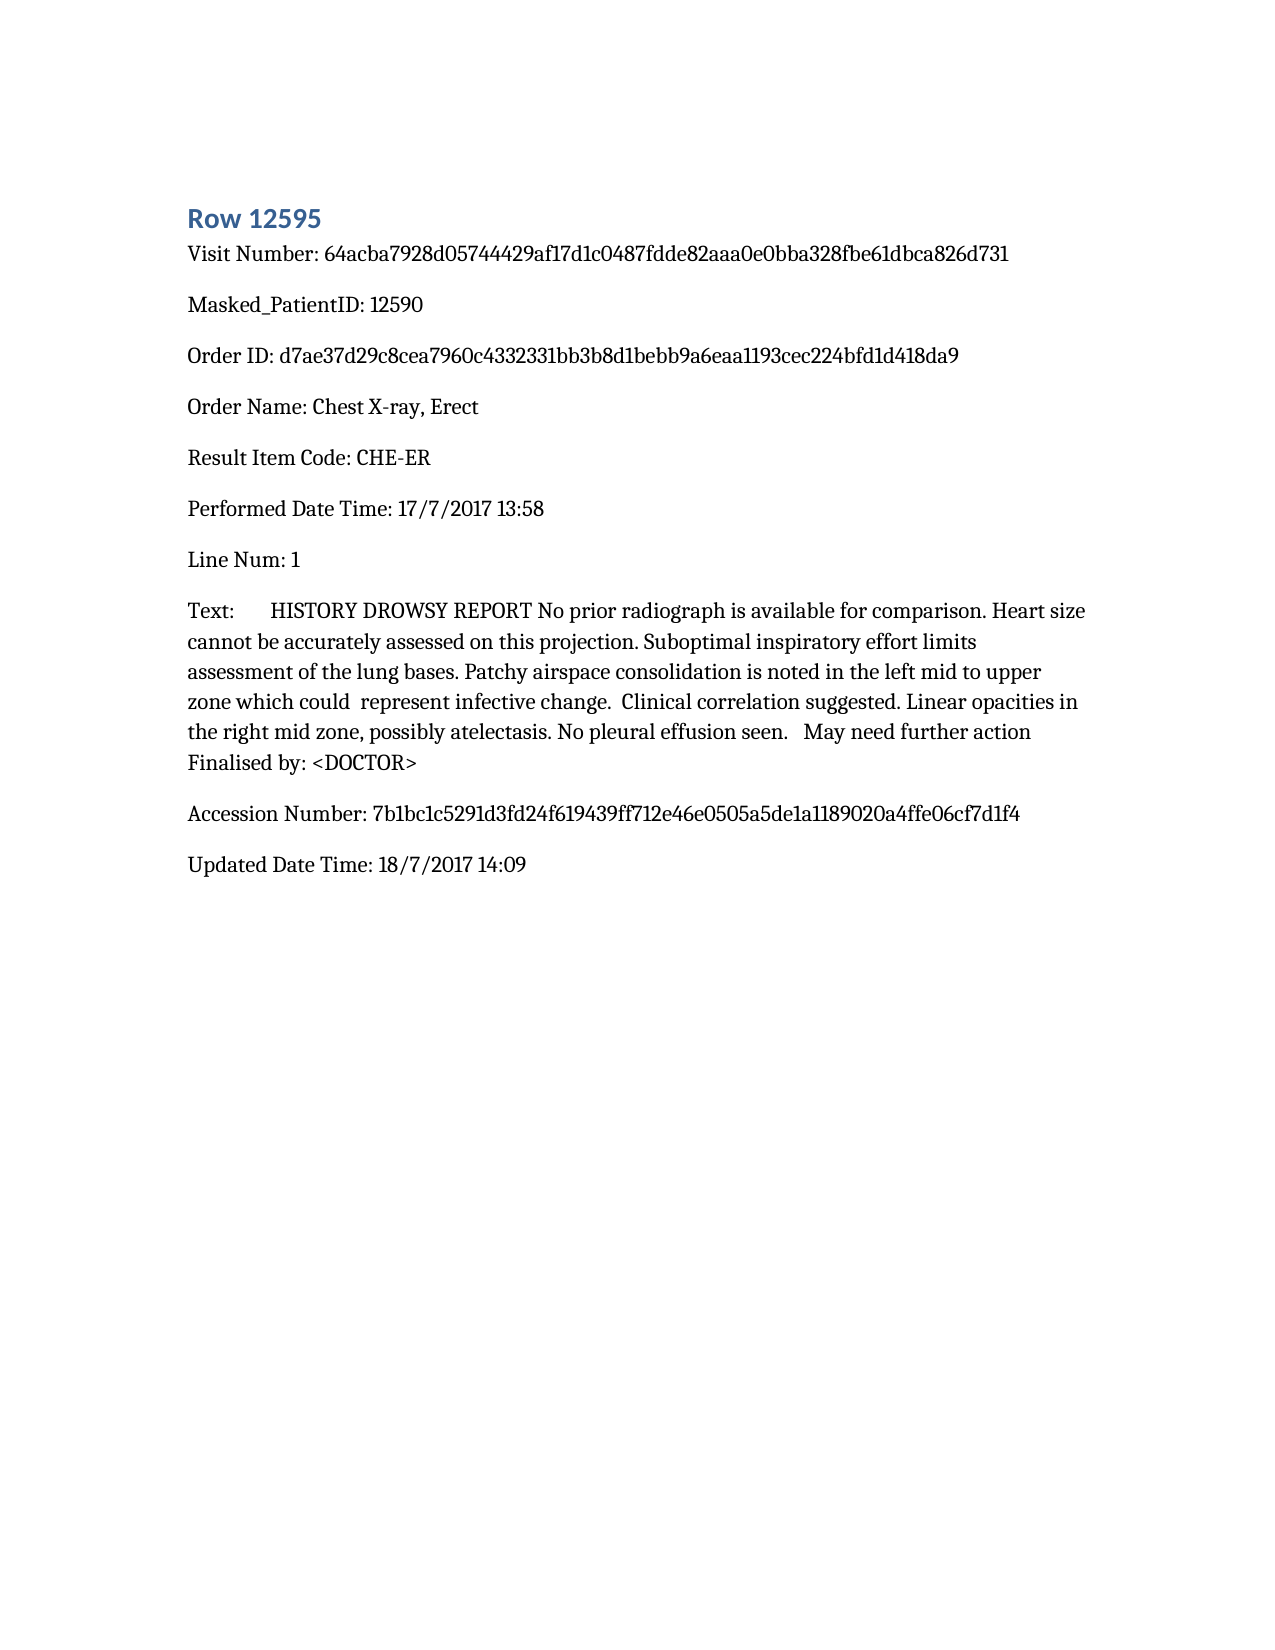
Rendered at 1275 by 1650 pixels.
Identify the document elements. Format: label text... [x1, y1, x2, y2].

text Result Item Code: CHE-ER [187, 445, 1087, 471]
text Order ID: d7ae37d29c8cea7960c4332331bb3b8d1bebb9a6eaa1193cec224bfd1d418da9 [187, 343, 1087, 369]
text Order Name: Chest X-ray, Erect [187, 394, 1087, 420]
text Text: HISTORY DROWSY REPORT No prior radiograph is available for comparison. Heart size cannot be accurately assessed on this projection. Suboptimal inspiratory effort limits assessment of the lung bases. Patchy airspace consolidation is noted in the left mid to upper zone which could represent infective change. Clinical correlation suggested. Linear opacities in the right mid zone, possibly atelectasis. No pleural effusion seen. May need further action Finalised by: <DOCTOR> [187, 598, 1087, 776]
text Accession Number: 7b1bc1c5291d3fd24f619439ff712e46e0505a5de1a1189020a4ffe06cf7d1f4 [187, 800, 1087, 827]
text Visit Number: 64acba7928d05744429af17d1c0487fdde82aaa0e0bba328fbe61dbca826d731 [187, 241, 1087, 267]
text Line Num: 1 [187, 547, 1087, 573]
text Performed Date Time: 17/7/2017 13:58 [187, 496, 1087, 522]
subtitle Row 12595 [187, 200, 1087, 236]
text Updated Date Time: 18/7/2017 14:09 [187, 851, 1087, 878]
text Masked_PatientID: 12590 [187, 292, 1087, 318]
